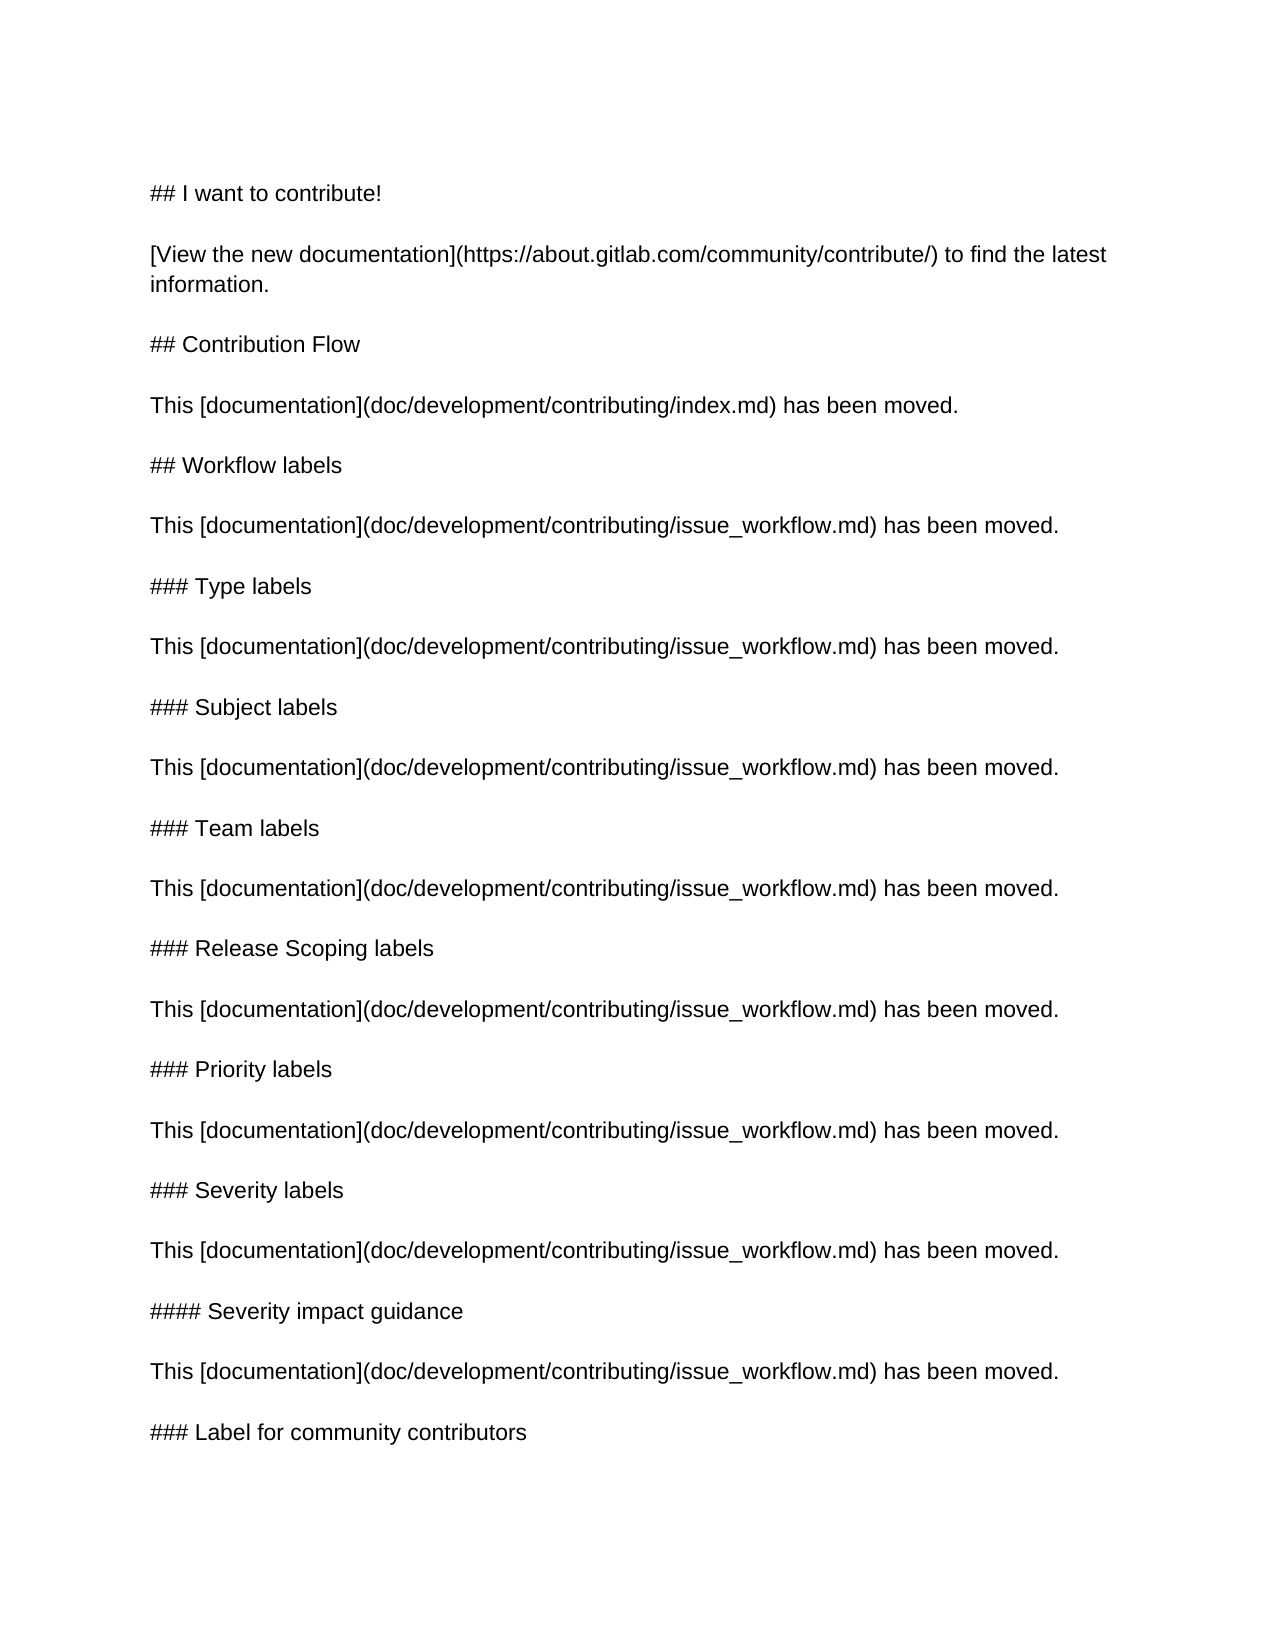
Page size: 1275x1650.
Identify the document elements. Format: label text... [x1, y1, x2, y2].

text ### Subject labels [150, 694, 1125, 720]
text This [documentation](doc/development/contributing/issue_workflow.md) has been moved. [150, 996, 1125, 1022]
text ### Label for community contributors [150, 1419, 1125, 1445]
text [View the new documentation](https://about.gitlab.com/community/contribute/) to find the latest information. [150, 241, 1125, 297]
text This [documentation](doc/development/contributing/issue_workflow.md) has been moved. [150, 875, 1125, 901]
text ### Severity labels [150, 1177, 1125, 1203]
text This [documentation](doc/development/contributing/issue_workflow.md) has been moved. [150, 1117, 1125, 1143]
text ### Team labels [150, 814, 1125, 841]
text #### Severity impact guidance [150, 1298, 1125, 1324]
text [150, 1237, 1125, 1264]
text ## Contribution Flow [150, 331, 1125, 358]
text This [documentation](doc/development/contributing/issue_workflow.md) has been moved. [150, 754, 1125, 781]
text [150, 1358, 1125, 1385]
text This [documentation](doc/development/contributing/issue_workflow.md) has been moved. [150, 633, 1125, 660]
text This [documentation](doc/development/contributing/index.md) has been moved. [150, 392, 1125, 418]
text ## I want to contribute! [150, 180, 1125, 207]
text ### Release Scoping labels [150, 935, 1125, 962]
text ### Type labels [150, 573, 1125, 599]
text This [documentation](doc/development/contributing/issue_workflow.md) has been moved. [150, 512, 1125, 539]
text ## Workflow labels [150, 452, 1125, 478]
text ### Priority labels [150, 1056, 1125, 1083]
